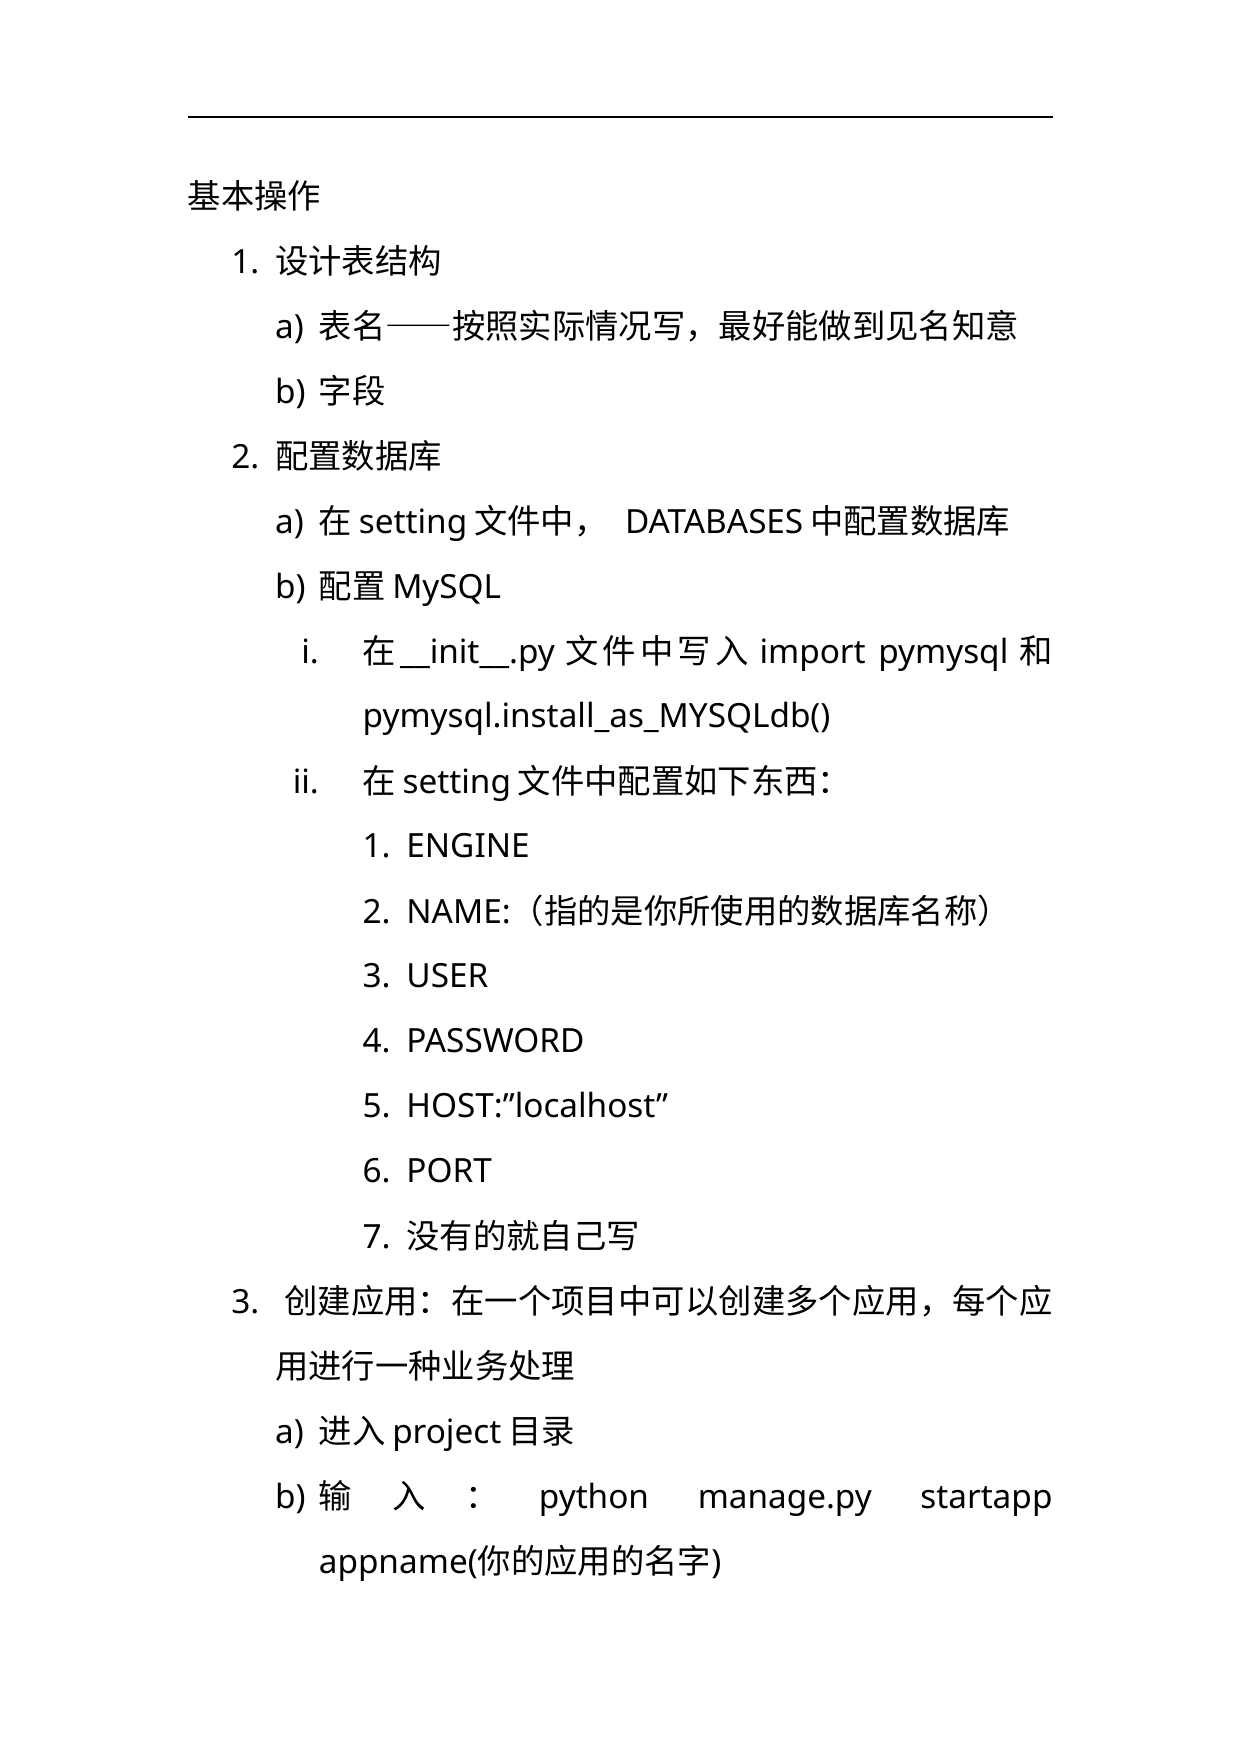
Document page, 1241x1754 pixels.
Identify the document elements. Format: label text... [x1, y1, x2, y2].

list ENGINE [362, 812, 1053, 877]
list 设计表结构 [231, 227, 1053, 292]
list 配置MySQL [275, 552, 1053, 617]
list 配置数据库 [231, 422, 1053, 487]
list 在setting文件中， DATABASES中配置数据库 [275, 487, 1053, 552]
list 表名——按照实际情况写，最好能做到见名知意 [275, 292, 1053, 357]
list USER [362, 942, 1053, 1007]
list 创建应用：在一个项目中可以创建多个应用，每个应用进行一种业务处理 [231, 1267, 1053, 1397]
list 输入：python manage.py startapp appname(你的应用的名字) [275, 1462, 1053, 1592]
text 基本操作 [187, 162, 1053, 227]
list 进入project目录 [275, 1397, 1053, 1462]
list 在setting文件中配置如下东西： [319, 747, 1053, 812]
list 在__init__.py文件中写入import pymysql和pymysql.install_as_MYSQLdb() [319, 617, 1053, 747]
list PASSWORD [362, 1007, 1053, 1072]
list NAME:（指的是你所使用的数据库名称） [362, 877, 1053, 942]
list 没有的就自己写 [362, 1202, 1053, 1267]
list HOST:”localhost” [362, 1072, 1053, 1137]
list 字段 [275, 357, 1053, 422]
list PORT [362, 1137, 1053, 1202]
